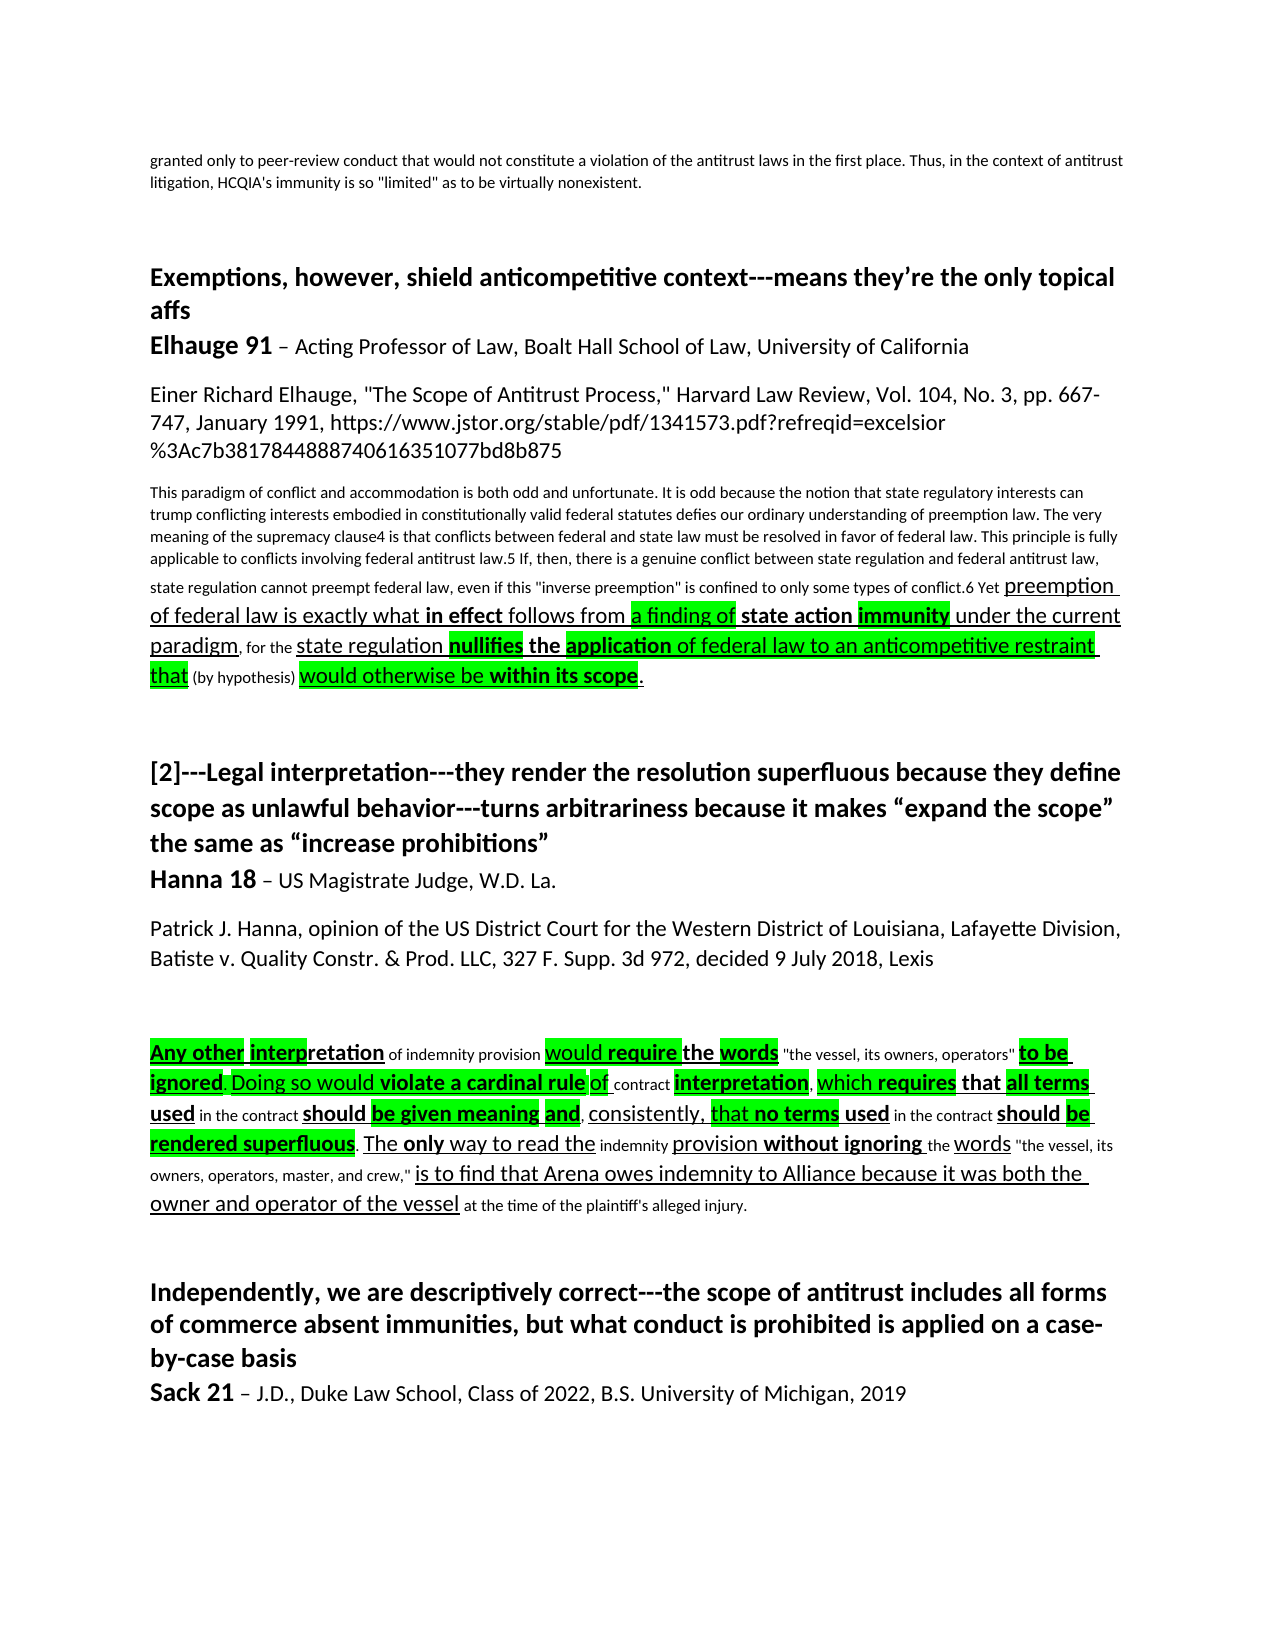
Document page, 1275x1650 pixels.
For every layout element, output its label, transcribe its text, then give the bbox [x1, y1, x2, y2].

text Sack 21 – J.D., Duke Law School, Class of 2022, B.S. University of Michigan, 2019 [150, 1375, 1125, 1408]
text This paradigm of conflict and accommodation is both odd and unfortunate. It is odd because the notion that state regulatory interests can trump conflicting interests embodied in constitutionally valid federal statutes defies our ordinary understanding of preemption law. The very meaning of the supremacy clause4 is that conflicts between federal and state law must be resolved in favor of federal law. This principle is fully applicable to conflicts involving federal antitrust law.5 If, then, there is a genuine conflict between state regulation and federal antitrust law, state regulation cannot preempt federal law, even if this "inverse preemption" is confined to only some types of conflict.6 Yet preemption of federal law is exactly what in effect follows from a finding of state action immunity under the current paradigm, for the state regulation nullifies the application of federal law to an anticompetitive restraint that (by hypothesis) would otherwise be within its scope. [150, 483, 1125, 689]
text Any other interpretation of indemnity provision would require the words "the vessel, its owners, operators" to be ignored. Doing so would violate a cardinal rule of contract interpretation, which requires that all terms used in the contract should be given meaning and, consistently, that no terms used in the contract should be rendered superfluous. The only way to read the indemnity provision without ignoring the words "the vessel, its owners, operators, master, and crew," is to find that Arena owes indemnity to Alliance because it was both the owner and operator of the vessel at the time of the plaintiff's alleged injury. [150, 1038, 1125, 1217]
text Hanna 18 – US Magistrate Judge, W.D. La. [150, 862, 1125, 895]
text Einer Richard Elhauge, "The Scope of Antitrust Process," Harvard Law Review, Vol. 104, No. 3, pp. 667-747, January 1991, https://www.jstor.org/stable/pdf/1341573.pdf?refreqid=excelsior%3Ac7b3817844888740616351077bd8b875 [150, 380, 1125, 464]
text [2]---Legal interpretation---they render the resolution superfluous because they define scope as unlawful behavior---turns arbitrariness because it makes “expand the scope” the same as “increase prohibitions” [150, 755, 1125, 859]
text Exemptions, however, shield anticompetitive context---means they’re the only topical affs [150, 260, 1125, 326]
text Independently, we are descriptively correct---the scope of antitrust includes all forms of commerce absent immunities, but what conduct is prohibited is applied on a case-by-case basis [150, 1275, 1125, 1374]
text Patrick J. Hanna, opinion of the US District Court for the Western District of Louisiana, Lafayette Division, Batiste v. Quality Constr. & Prod. LLC, 327 F. Supp. 3d 972, decided 9 July 2018, Lexis [150, 914, 1125, 972]
text Elhauge 91 – Acting Professor of Law, Boalt Hall School of Law, University of California [150, 328, 1125, 361]
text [150, 150, 1125, 192]
